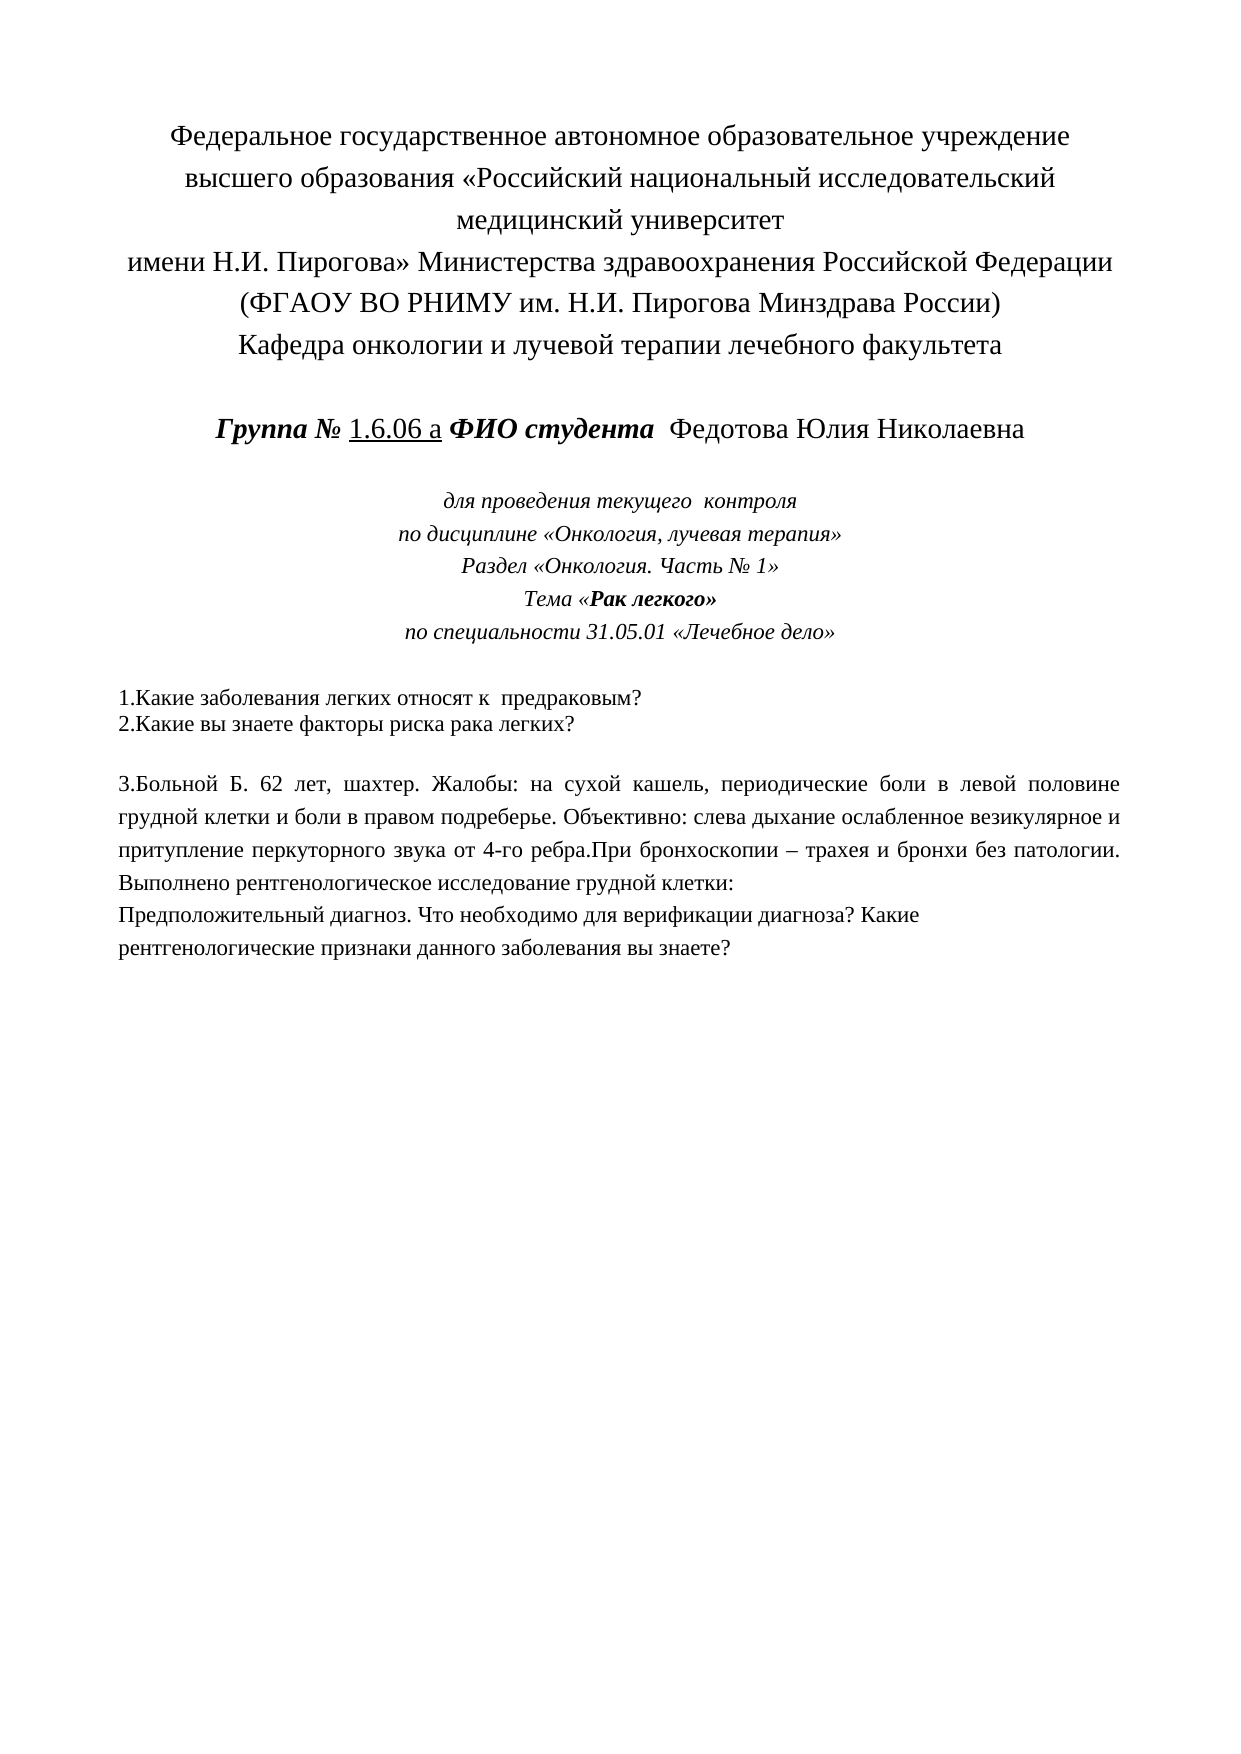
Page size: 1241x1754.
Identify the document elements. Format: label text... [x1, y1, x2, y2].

text Федеральное государственное автономное образовательное учреждение [118, 118, 1122, 152]
text Группа № 1.6.06 а ФИО студента Федотова Юлия Николаевна [118, 411, 1122, 445]
text высшего образования «Российский национальный исследовательский медицинский университет [118, 160, 1122, 235]
text Предположительный диагноз. Что необходимо для верификации диагноза? Какие рентгенологические признаки данного заболевания вы знаете? [118, 901, 1122, 961]
text (ФГАОУ ВО РНИМУ им. Н.И. Пирогова Минздрава России) [118, 286, 1122, 319]
text по дисциплине «Онкология, лучевая терапия» [118, 519, 1122, 546]
text Тема «Рак легкого» [118, 585, 1122, 612]
text 1.Какие заболевания легких относят к предраковым? [118, 684, 1122, 711]
text Кафедра онкологии и лучевой терапии лечебного факультета [118, 327, 1122, 361]
text по специальности 31.05.01 «Лечебное дело» [118, 618, 1122, 645]
text Раздел «Онкология. Часть № 1» [118, 552, 1122, 579]
text для проведения текущего контроля [118, 487, 1122, 513]
text имени Н.И. Пирогова» Министерства здравоохранения Российской Федерации [118, 244, 1122, 277]
text 2.Какие вы знаете факторы риска рака легких? [118, 711, 1122, 737]
text 3.Больной Б. 62 лет, шахтер. Жалобы: на сухой кашель, периодические боли в левой половине грудной клетки и боли в правом подреберье. Объективно: слева дыхание ослабленное везикулярное и притупление перкуторного звука от 4-го ребра.При бронхоскопии – трахея и бронхи без патологии. Выполнено рентгенологическое исследование грудной клетки: [118, 770, 1122, 895]
